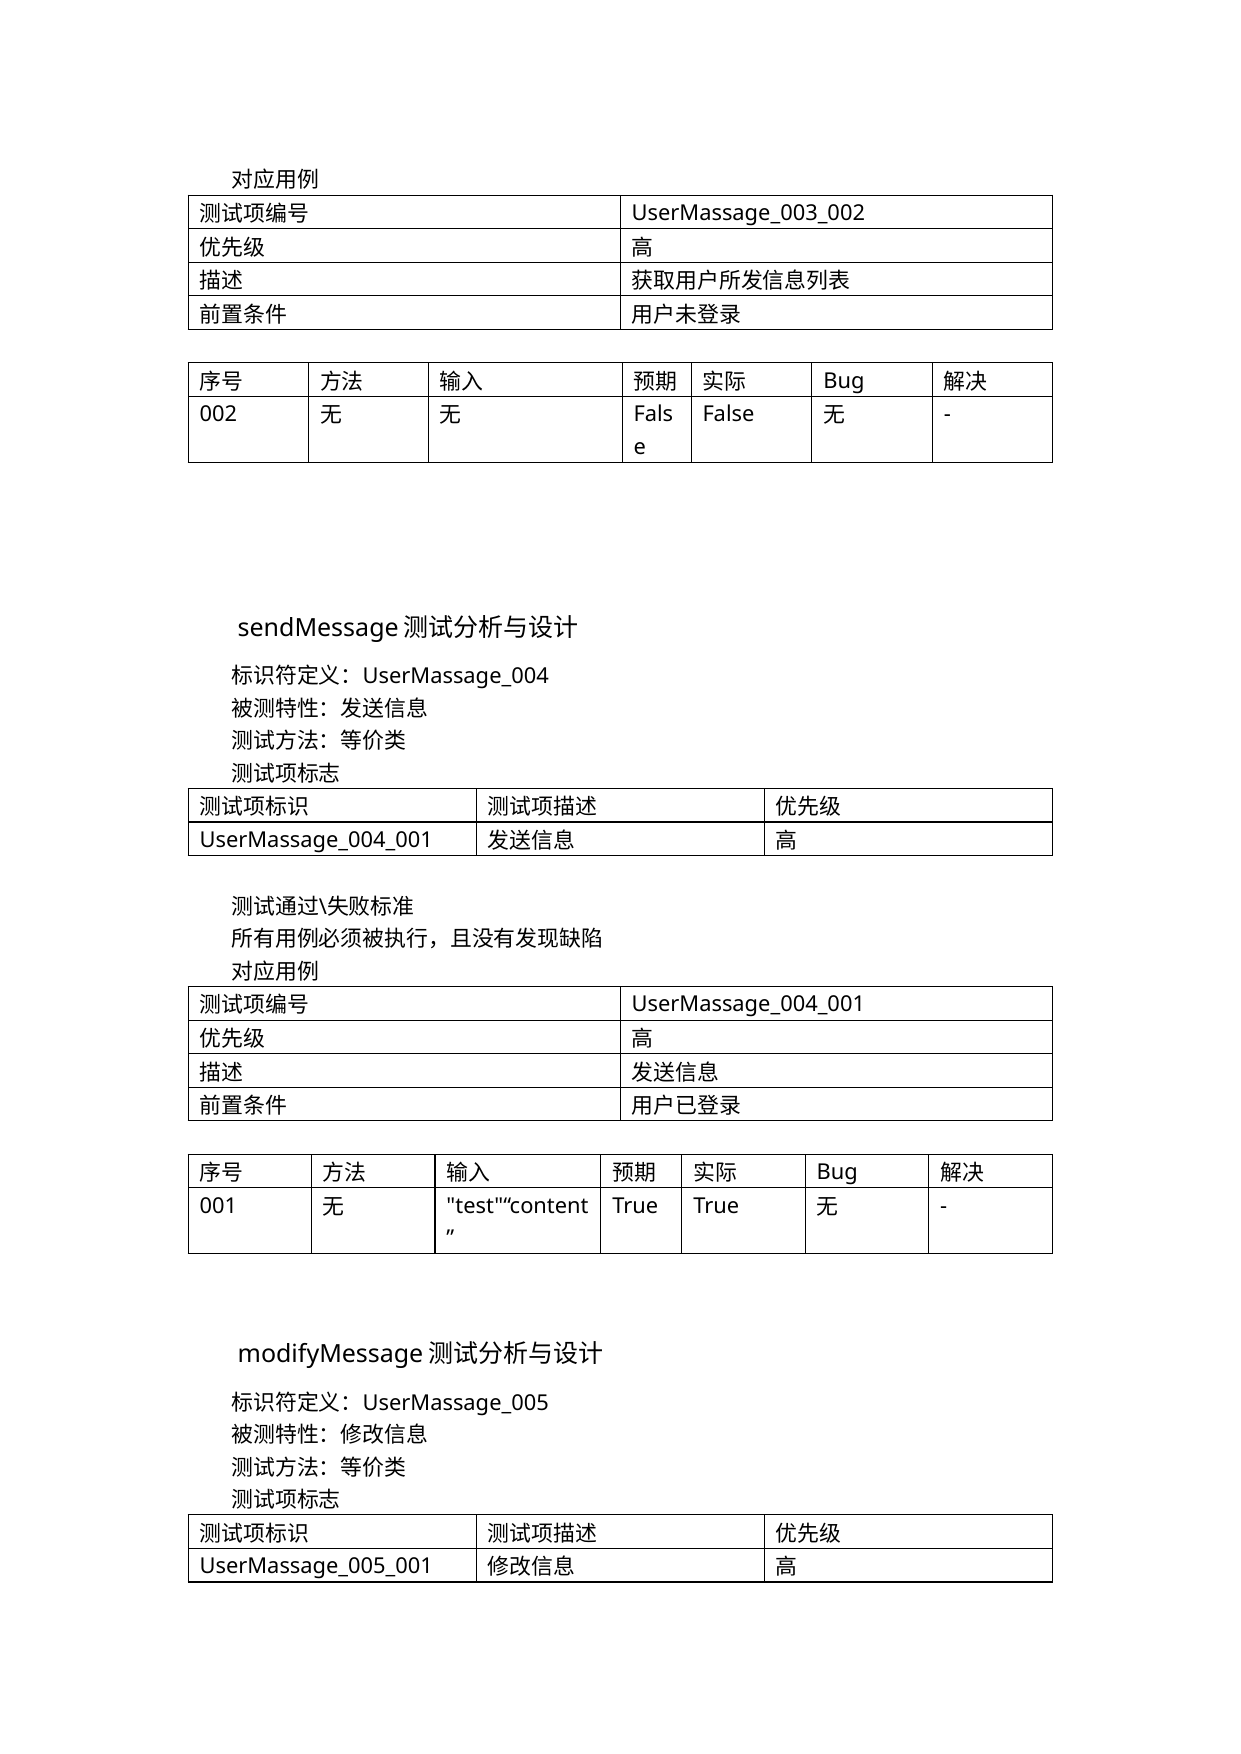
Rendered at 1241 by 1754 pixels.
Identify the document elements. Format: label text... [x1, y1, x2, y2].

text 标识符定义：UserMassage_005 [187, 1384, 1053, 1417]
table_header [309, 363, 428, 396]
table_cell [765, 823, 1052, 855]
text 对应用例 [187, 162, 1053, 194]
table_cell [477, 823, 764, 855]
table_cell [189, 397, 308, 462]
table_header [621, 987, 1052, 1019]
text 测试项标志 [187, 1482, 1053, 1514]
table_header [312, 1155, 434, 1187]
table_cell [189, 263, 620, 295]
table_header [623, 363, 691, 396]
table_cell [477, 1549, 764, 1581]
text 测试方法：等价类 [187, 723, 1053, 755]
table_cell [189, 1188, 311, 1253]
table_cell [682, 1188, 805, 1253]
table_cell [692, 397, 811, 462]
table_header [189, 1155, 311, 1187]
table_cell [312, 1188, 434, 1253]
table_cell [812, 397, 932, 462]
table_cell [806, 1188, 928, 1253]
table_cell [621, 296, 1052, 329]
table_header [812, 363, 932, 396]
text sendMessage测试分析与设计 [187, 593, 1053, 658]
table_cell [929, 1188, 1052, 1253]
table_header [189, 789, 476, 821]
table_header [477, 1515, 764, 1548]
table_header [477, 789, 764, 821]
text 被测特性：修改信息 [187, 1417, 1053, 1449]
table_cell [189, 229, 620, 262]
text 对应用例 [187, 953, 1053, 986]
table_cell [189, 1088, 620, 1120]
text 所有用例必须被执行，且没有发现缺陷 [187, 921, 1053, 953]
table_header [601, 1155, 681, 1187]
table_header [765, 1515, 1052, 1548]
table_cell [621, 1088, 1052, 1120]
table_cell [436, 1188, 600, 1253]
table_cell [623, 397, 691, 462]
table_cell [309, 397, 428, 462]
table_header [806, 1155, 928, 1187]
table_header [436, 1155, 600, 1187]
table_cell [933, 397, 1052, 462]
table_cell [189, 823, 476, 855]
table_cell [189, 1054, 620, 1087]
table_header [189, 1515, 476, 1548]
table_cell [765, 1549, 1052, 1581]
text 被测特性：发送信息 [187, 690, 1053, 723]
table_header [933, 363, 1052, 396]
text 测试方法：等价类 [187, 1449, 1053, 1482]
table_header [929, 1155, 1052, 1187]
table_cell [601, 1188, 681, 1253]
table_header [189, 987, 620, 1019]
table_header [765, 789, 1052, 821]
text 测试项标志 [187, 755, 1053, 788]
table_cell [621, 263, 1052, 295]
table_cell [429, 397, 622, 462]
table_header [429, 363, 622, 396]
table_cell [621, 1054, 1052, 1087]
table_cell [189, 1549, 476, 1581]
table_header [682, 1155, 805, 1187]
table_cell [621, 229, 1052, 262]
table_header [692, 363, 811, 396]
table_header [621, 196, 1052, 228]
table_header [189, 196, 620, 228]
text 标识符定义：UserMassage_004 [187, 658, 1053, 690]
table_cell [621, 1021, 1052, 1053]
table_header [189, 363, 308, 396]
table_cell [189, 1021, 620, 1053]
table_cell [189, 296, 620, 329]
text 测试通过\失败标准 [187, 888, 1053, 921]
text modifyMessage测试分析与设计 [187, 1319, 1053, 1384]
